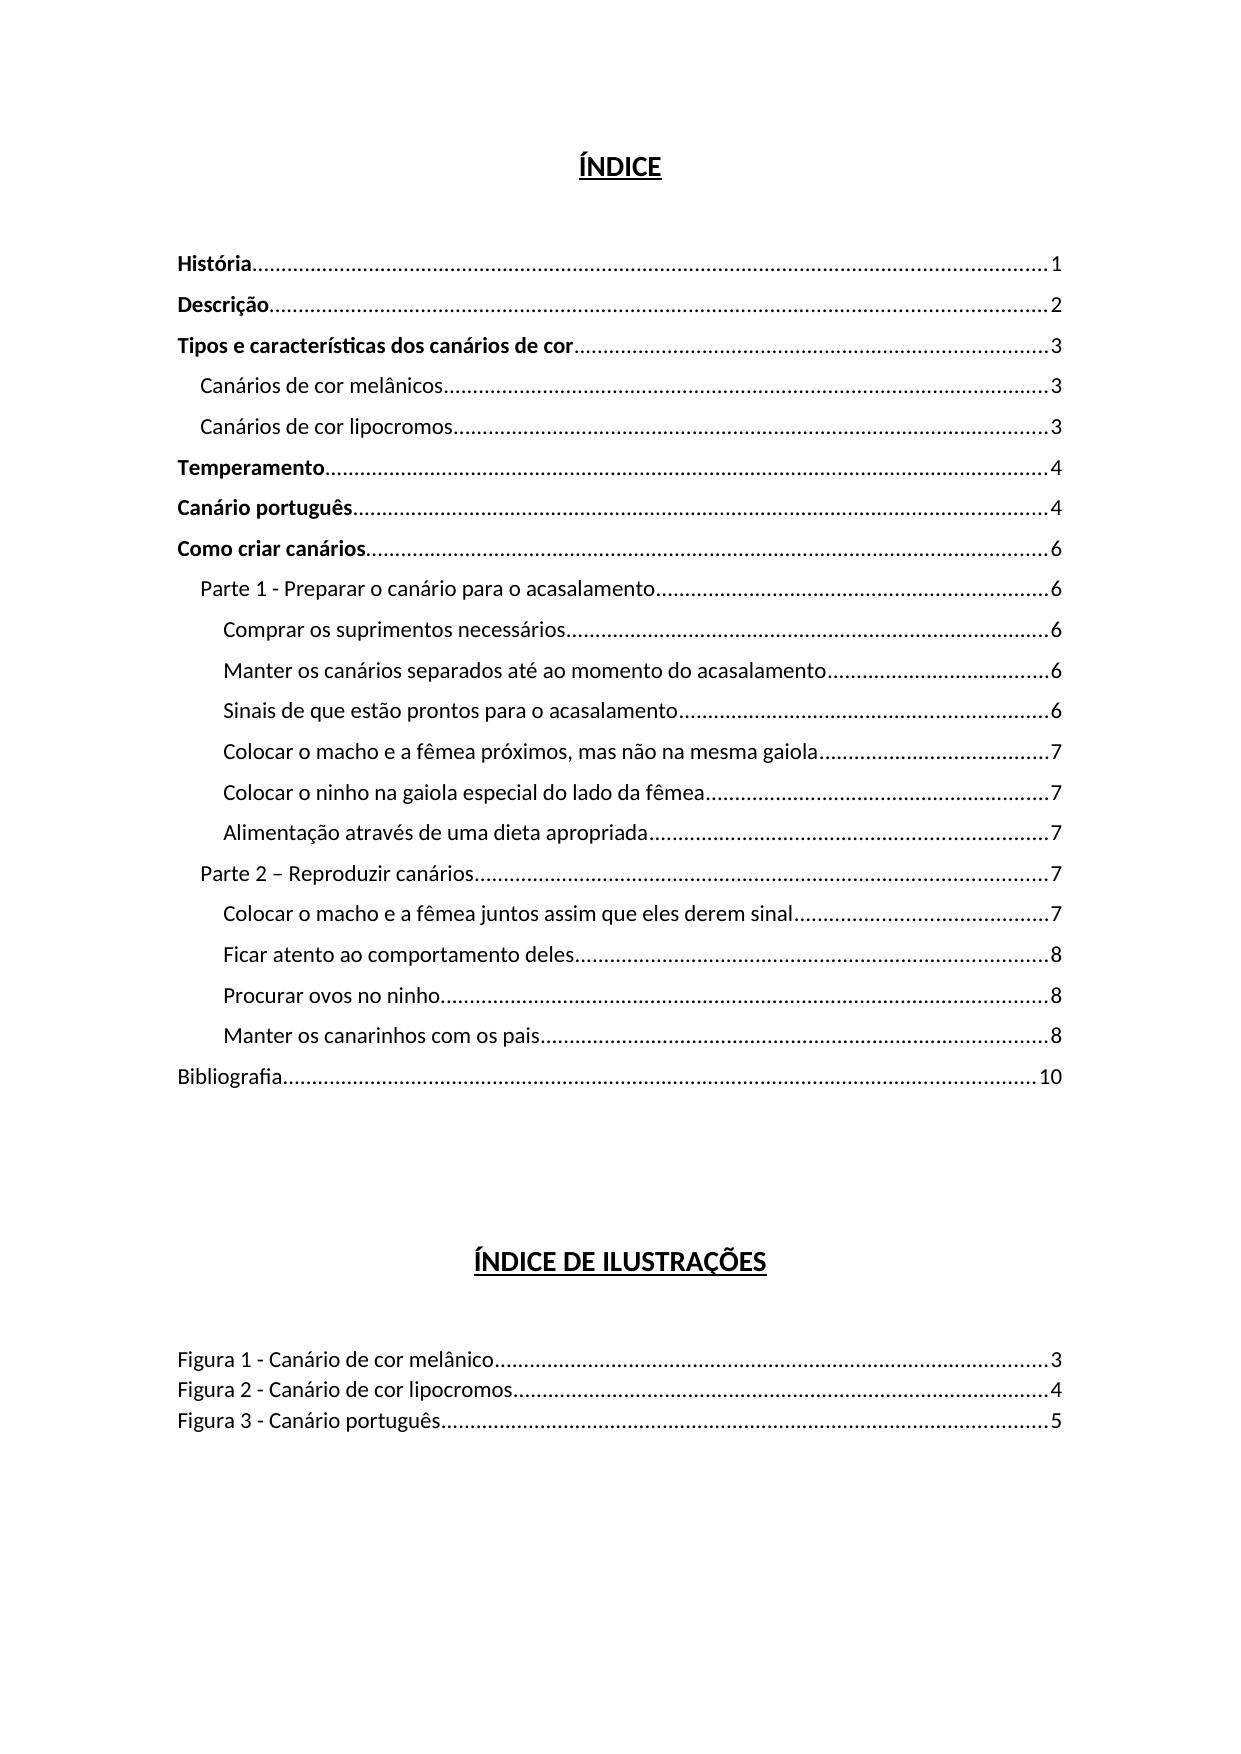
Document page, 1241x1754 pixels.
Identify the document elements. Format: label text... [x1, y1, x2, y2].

text ÍNDICE [177, 148, 1063, 183]
text Sinais de que estão prontos para o acasalamento 6 [223, 696, 1063, 724]
text Canários de cor melânicos 3 [200, 371, 1063, 399]
text ÍNDICE DE ILUSTRAÇÕES [177, 1243, 1063, 1279]
text Figura 1 - Canário de cor melânico 3 [177, 1345, 1063, 1373]
text Descrição 2 [177, 290, 1063, 318]
text Canário português 4 [177, 493, 1063, 521]
text Alimentação através de uma dieta apropriada 7 [223, 818, 1063, 846]
text Canários de cor lipocromos 3 [200, 412, 1063, 440]
text Temperamento 4 [177, 453, 1063, 481]
text Tipos e características dos canários de cor 3 [177, 331, 1063, 359]
text Manter os canarinhos com os pais 8 [223, 1021, 1063, 1049]
text Manter os canários separados até ao momento do acasalamento 6 [223, 656, 1063, 684]
text Bibliografia 10 [177, 1062, 1063, 1090]
text Colocar o macho e a fêmea juntos assim que eles derem sinal 7 [223, 899, 1063, 928]
text Colocar o macho e a fêmea próximos, mas não na mesma gaiola 7 [223, 737, 1063, 765]
text História 1 [177, 249, 1063, 278]
text Figura 2 - Canário de cor lipocromos 4 [177, 1376, 1063, 1403]
text Parte 2 – Reproduzir canários 7 [200, 859, 1063, 887]
text Colocar o ninho na gaiola especial do lado da fêmea 7 [223, 778, 1063, 806]
text Ficar atento ao comportamento deles 8 [223, 940, 1063, 968]
text Procurar ovos no ninho 8 [223, 981, 1063, 1009]
text Comprar os suprimentos necessários 6 [223, 615, 1063, 643]
text Como criar canários 6 [177, 534, 1063, 562]
text Parte 1 - Preparar o canário para o acasalamento 6 [200, 574, 1063, 603]
text Figura 3 - Canário português 5 [177, 1406, 1063, 1434]
